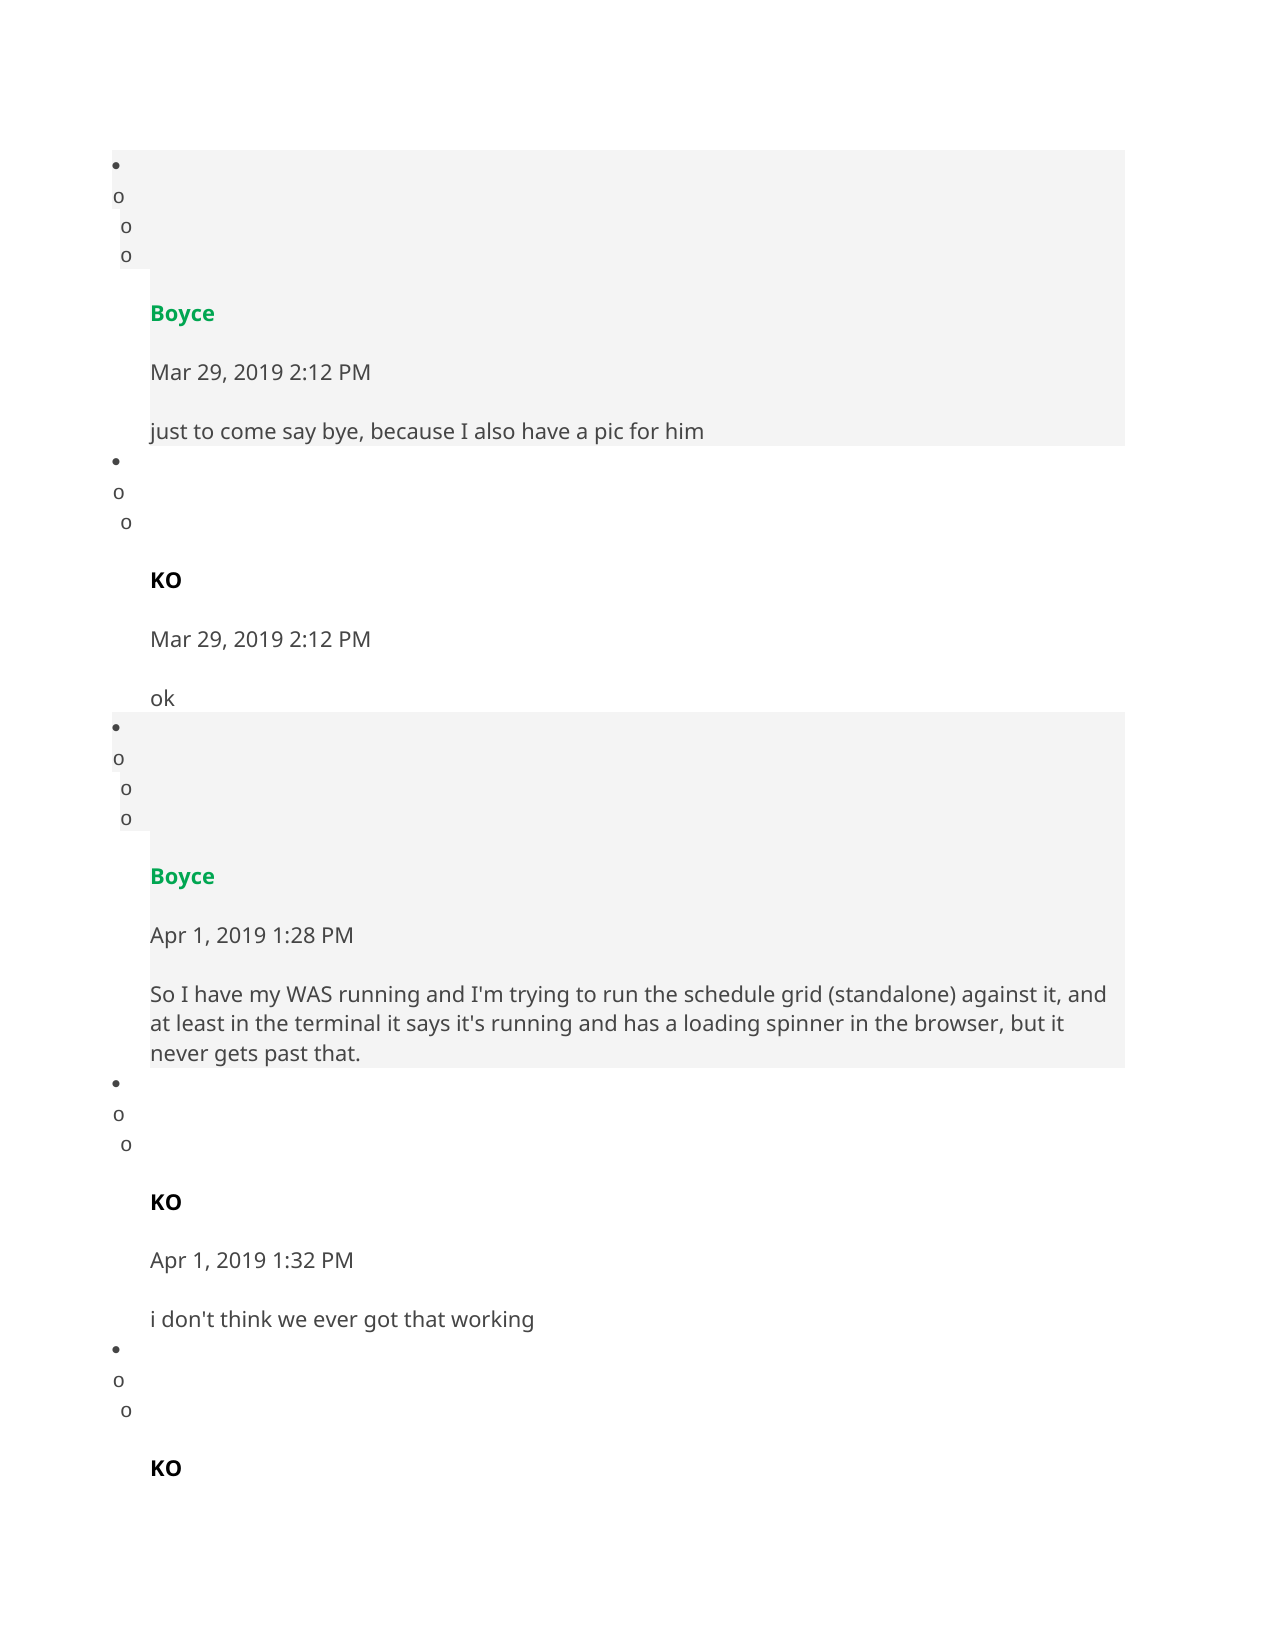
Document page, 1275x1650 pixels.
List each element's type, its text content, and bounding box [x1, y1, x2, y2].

text KO [150, 1453, 1125, 1482]
text KO [150, 564, 1125, 594]
text i don't think we ever got that working [150, 1304, 1125, 1334]
text Mar 29, 2019 2:12 PM [150, 357, 1125, 387]
text So I have my WAS running and I'm trying to run the schedule grid (standalone) against it, and at least in the terminal it says it's running and has a loading spinner in the browser, but it never gets past that. [150, 978, 1125, 1068]
text Apr 1, 2019 1:28 PM [150, 919, 1125, 949]
text KO [150, 1186, 1125, 1216]
text Apr 1, 2019 1:32 PM [150, 1245, 1125, 1275]
text Mar 29, 2019 2:12 PM [150, 623, 1125, 653]
text Boyce [150, 298, 1125, 328]
text ok [150, 682, 1125, 712]
text just to come say bye, because I also have a pic for him [150, 416, 1125, 446]
text Boyce [150, 861, 1125, 890]
